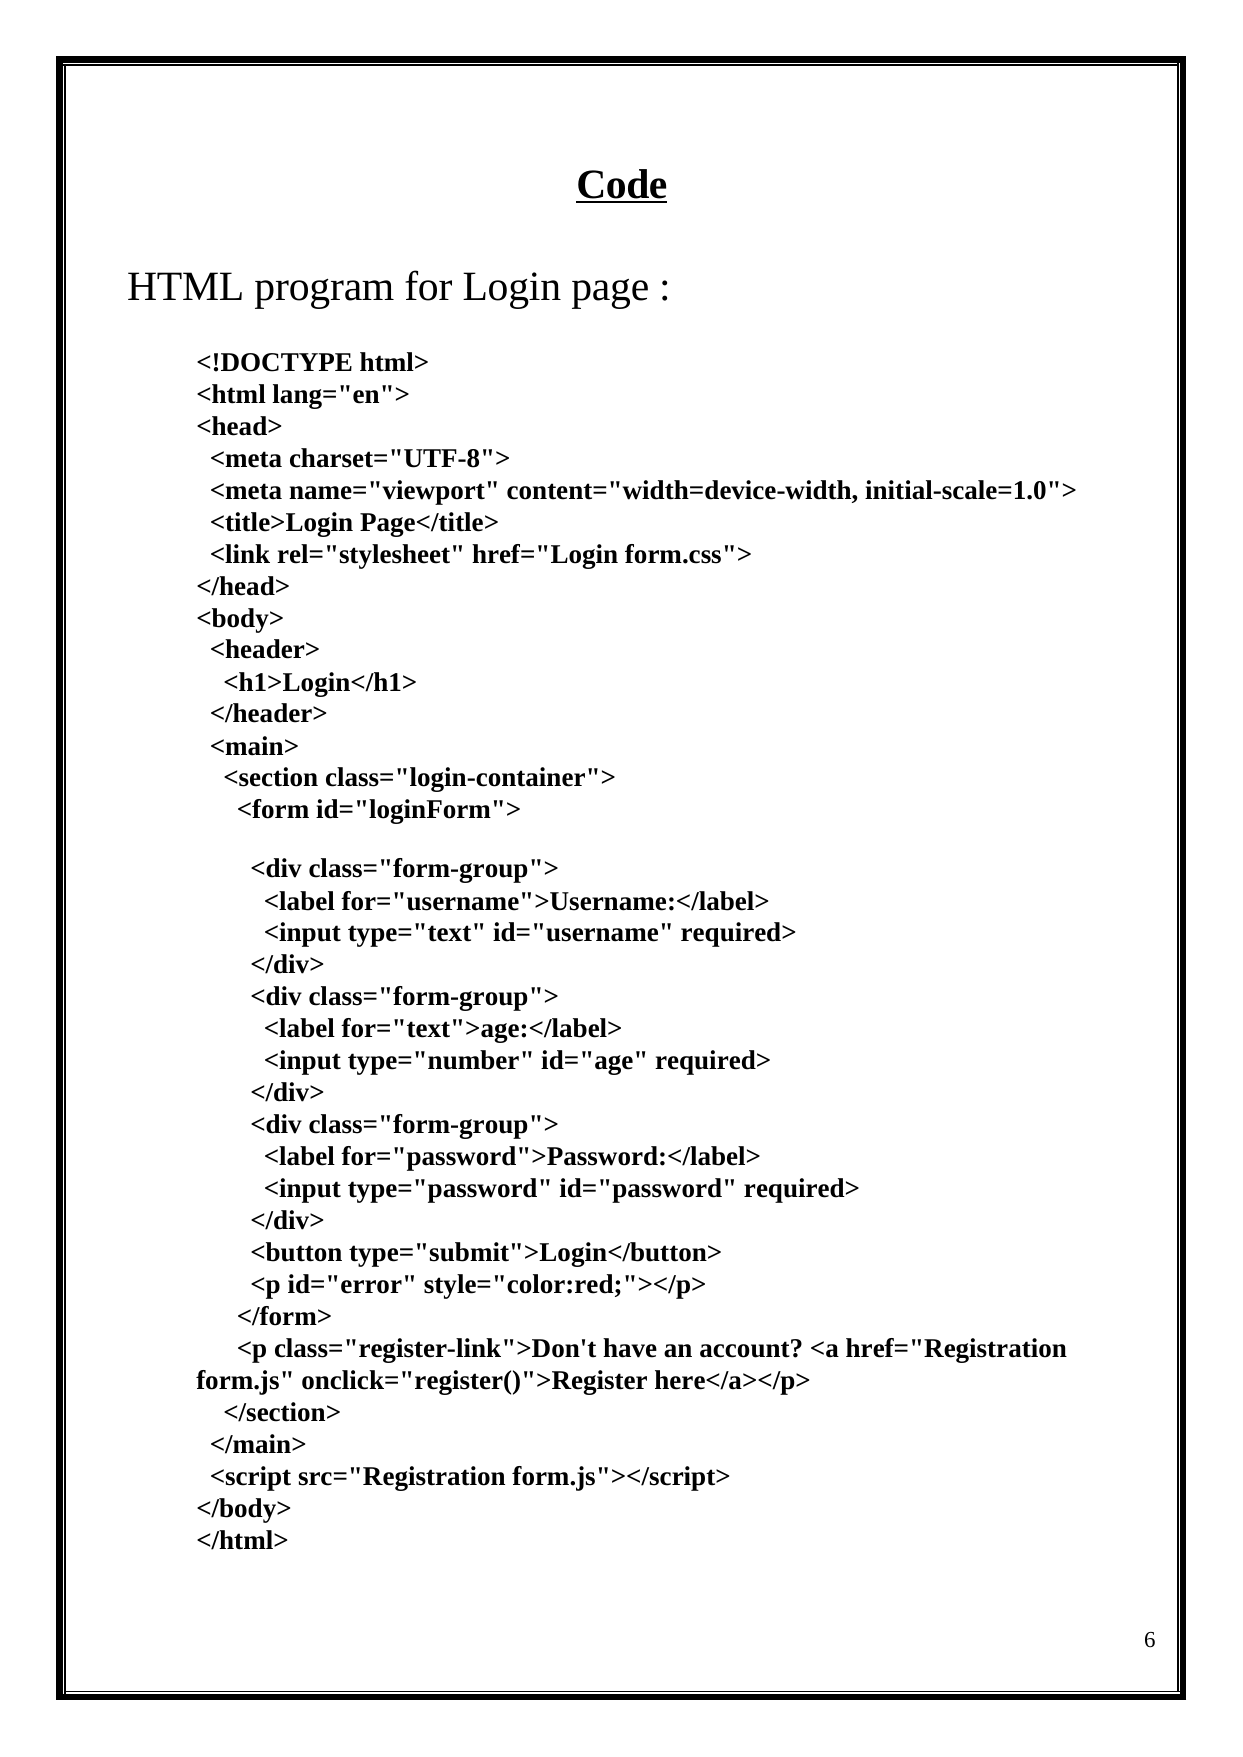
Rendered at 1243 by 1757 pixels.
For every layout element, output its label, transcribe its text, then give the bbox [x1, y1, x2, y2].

text <head> [196, 410, 1169, 441]
text </main> [196, 1428, 1169, 1459]
text <input type="text" id="username" required> [196, 917, 1169, 948]
text <title>Login Page</title> [196, 506, 1169, 537]
text </header> [196, 698, 1169, 729]
text <meta name="viewport" content="width=device-width, initial-scale=1.0"> [196, 474, 1169, 505]
text </body> [196, 1492, 1169, 1523]
text <input type="number" id="age" required> [196, 1044, 1169, 1076]
text <div class="form-group"> [196, 853, 1169, 884]
text <body> [196, 602, 1169, 633]
subtitle HTML program for Login page : [127, 262, 1169, 310]
text <label for="username">Username:</label> [196, 884, 1169, 916]
text <main> [196, 729, 1169, 761]
text <p class="register-link">Don't have an account? <a href="Registration form.js" onclick="register()">Register here</a></p> [196, 1332, 1169, 1395]
text </div> [196, 1076, 1169, 1108]
text <!DOCTYPE html> [196, 346, 1169, 377]
text </html> [196, 1524, 1169, 1555]
text <link rel="stylesheet" href="Login form.css"> [196, 538, 1169, 569]
text <h1>Login</h1> [196, 666, 1169, 697]
text <meta charset="UTF-8"> [196, 442, 1169, 473]
text <label for="password">Password:</label> [196, 1140, 1169, 1172]
text </div> [196, 948, 1169, 980]
text </section> [196, 1396, 1169, 1427]
text <label for="text">age:</label> [196, 1012, 1169, 1044]
text </div> [196, 1204, 1169, 1236]
text <section class="login-container"> [196, 762, 1169, 793]
text <button type="submit">Login</button> [196, 1236, 1169, 1267]
subtitle Code [118, 159, 1126, 207]
text <form id="loginForm"> [196, 793, 1169, 825]
text <html lang="en"> [196, 378, 1169, 409]
text <header> [196, 634, 1169, 665]
text </head> [196, 570, 1169, 601]
text <input type="password" id="password" required> [196, 1172, 1169, 1203]
text <div class="form-group"> [196, 981, 1169, 1012]
text <p id="error" style="color:red;"></p> [196, 1268, 1169, 1299]
text <script src="Registration form.js"></script> [196, 1460, 1169, 1491]
text </form> [196, 1300, 1169, 1331]
text <div class="form-group"> [196, 1108, 1169, 1139]
